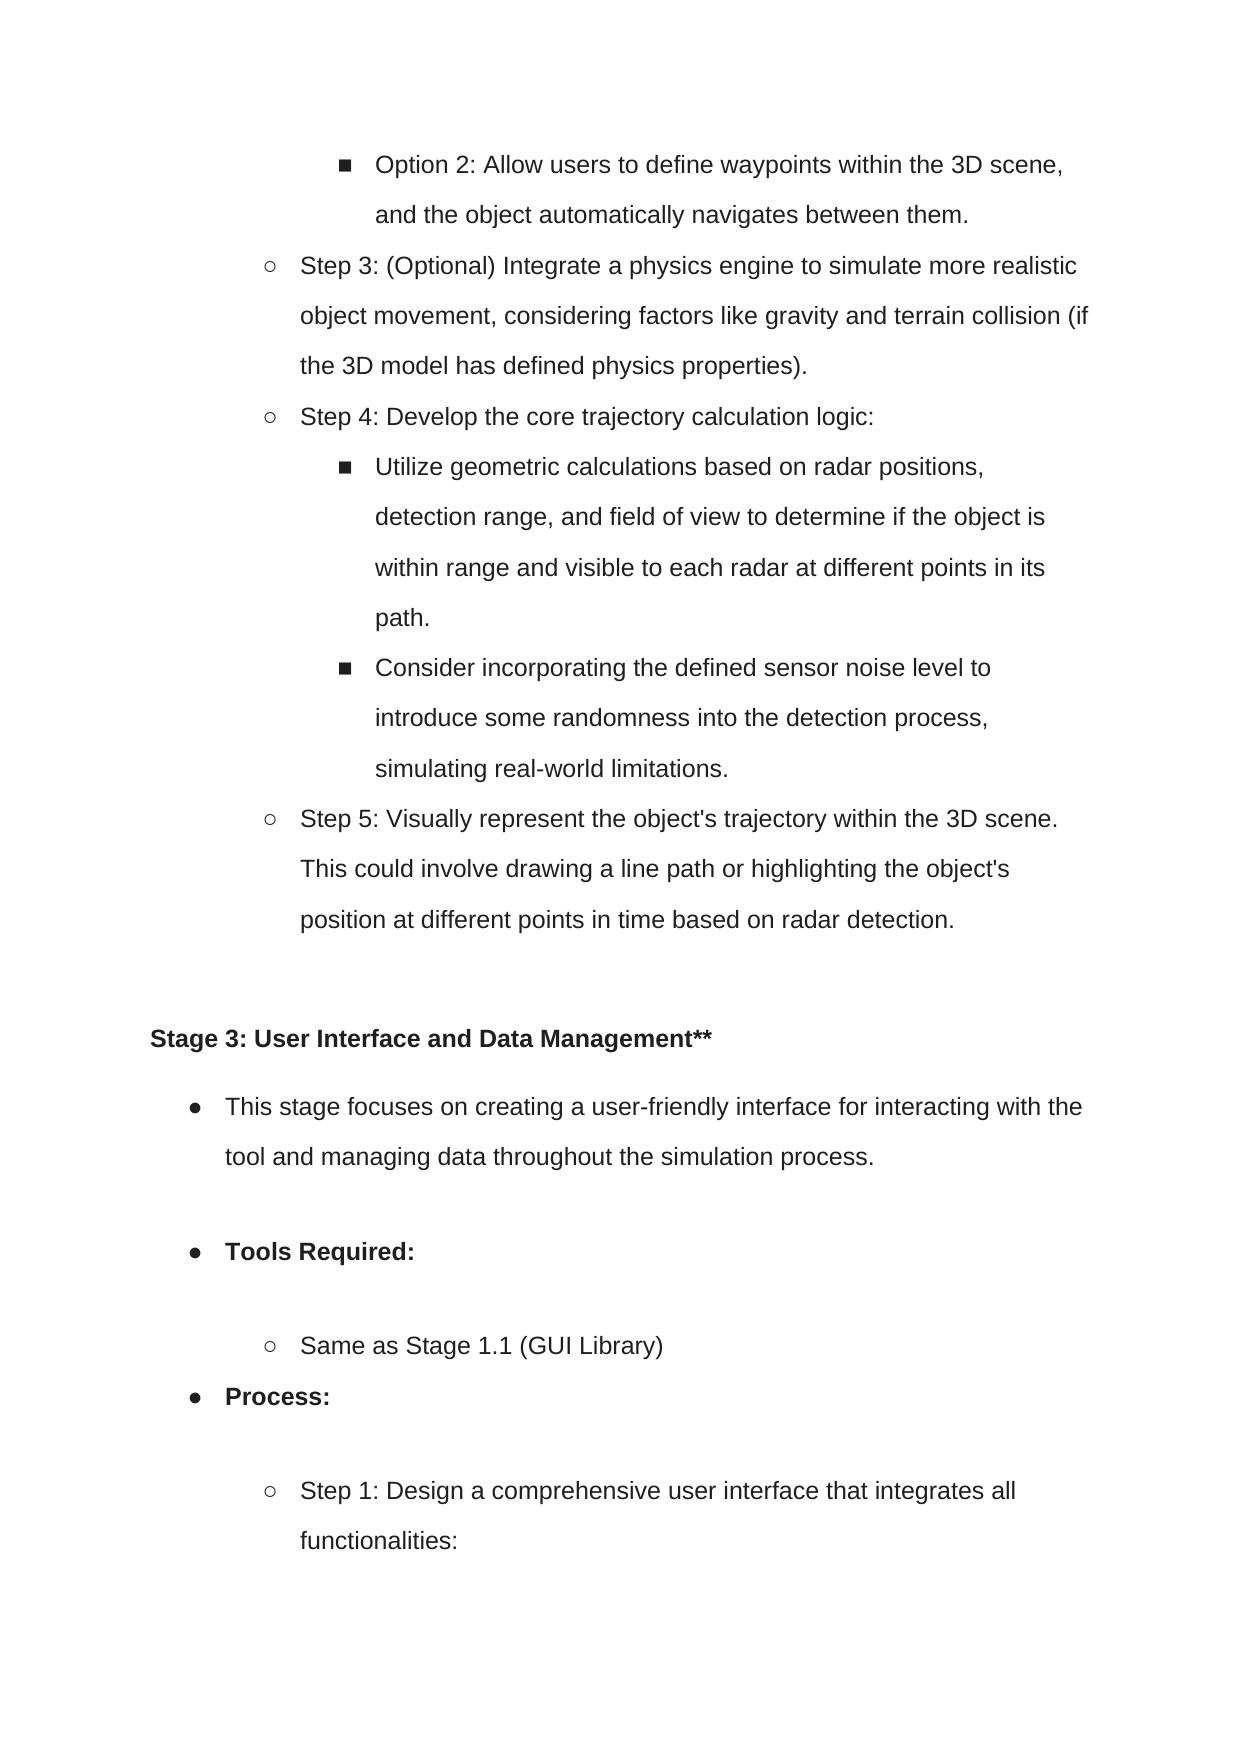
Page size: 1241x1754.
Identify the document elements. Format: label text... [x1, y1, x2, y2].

list Same as Stage 1.1 (GUI Library) [262, 1331, 1090, 1360]
list Consider incorporating the defined sensor noise level to introduce some randomness into the detection process, simulating real-world limitations. [337, 653, 1090, 782]
list Option 2: Allow users to define waypoints within the 3D scene, and the object automatically navigates between them. [337, 150, 1090, 229]
list Step 4: Develop the core trajectory calculation logic: [262, 402, 1090, 430]
list Process: [187, 1381, 1090, 1456]
list Step 5: Visually represent the object's trajectory within the 3D scene. This could involve drawing a line path or highlighting the object's position at different points in time based on radar detection. [262, 804, 1090, 933]
list Step 3: (Optional) Integrate a physics engine to simulate more realistic object movement, considering factors like gravity and terrain collision (if the 3D model has defined physics properties). [262, 251, 1090, 380]
subtitle Stage 3: User Interface and Data Management** [150, 1024, 1090, 1052]
list Tools Required: [187, 1237, 1090, 1311]
list This stage focuses on creating a user-friendly interface for interacting with the tool and managing data throughout the simulation process. [187, 1092, 1090, 1217]
list Step 1: Design a comprehensive user interface that integrates all functionalities: [262, 1476, 1090, 1555]
list Utilize geometric calculations based on radar positions, detection range, and field of view to determine if the object is within range and visible to each radar at different points in its path. [337, 452, 1090, 632]
